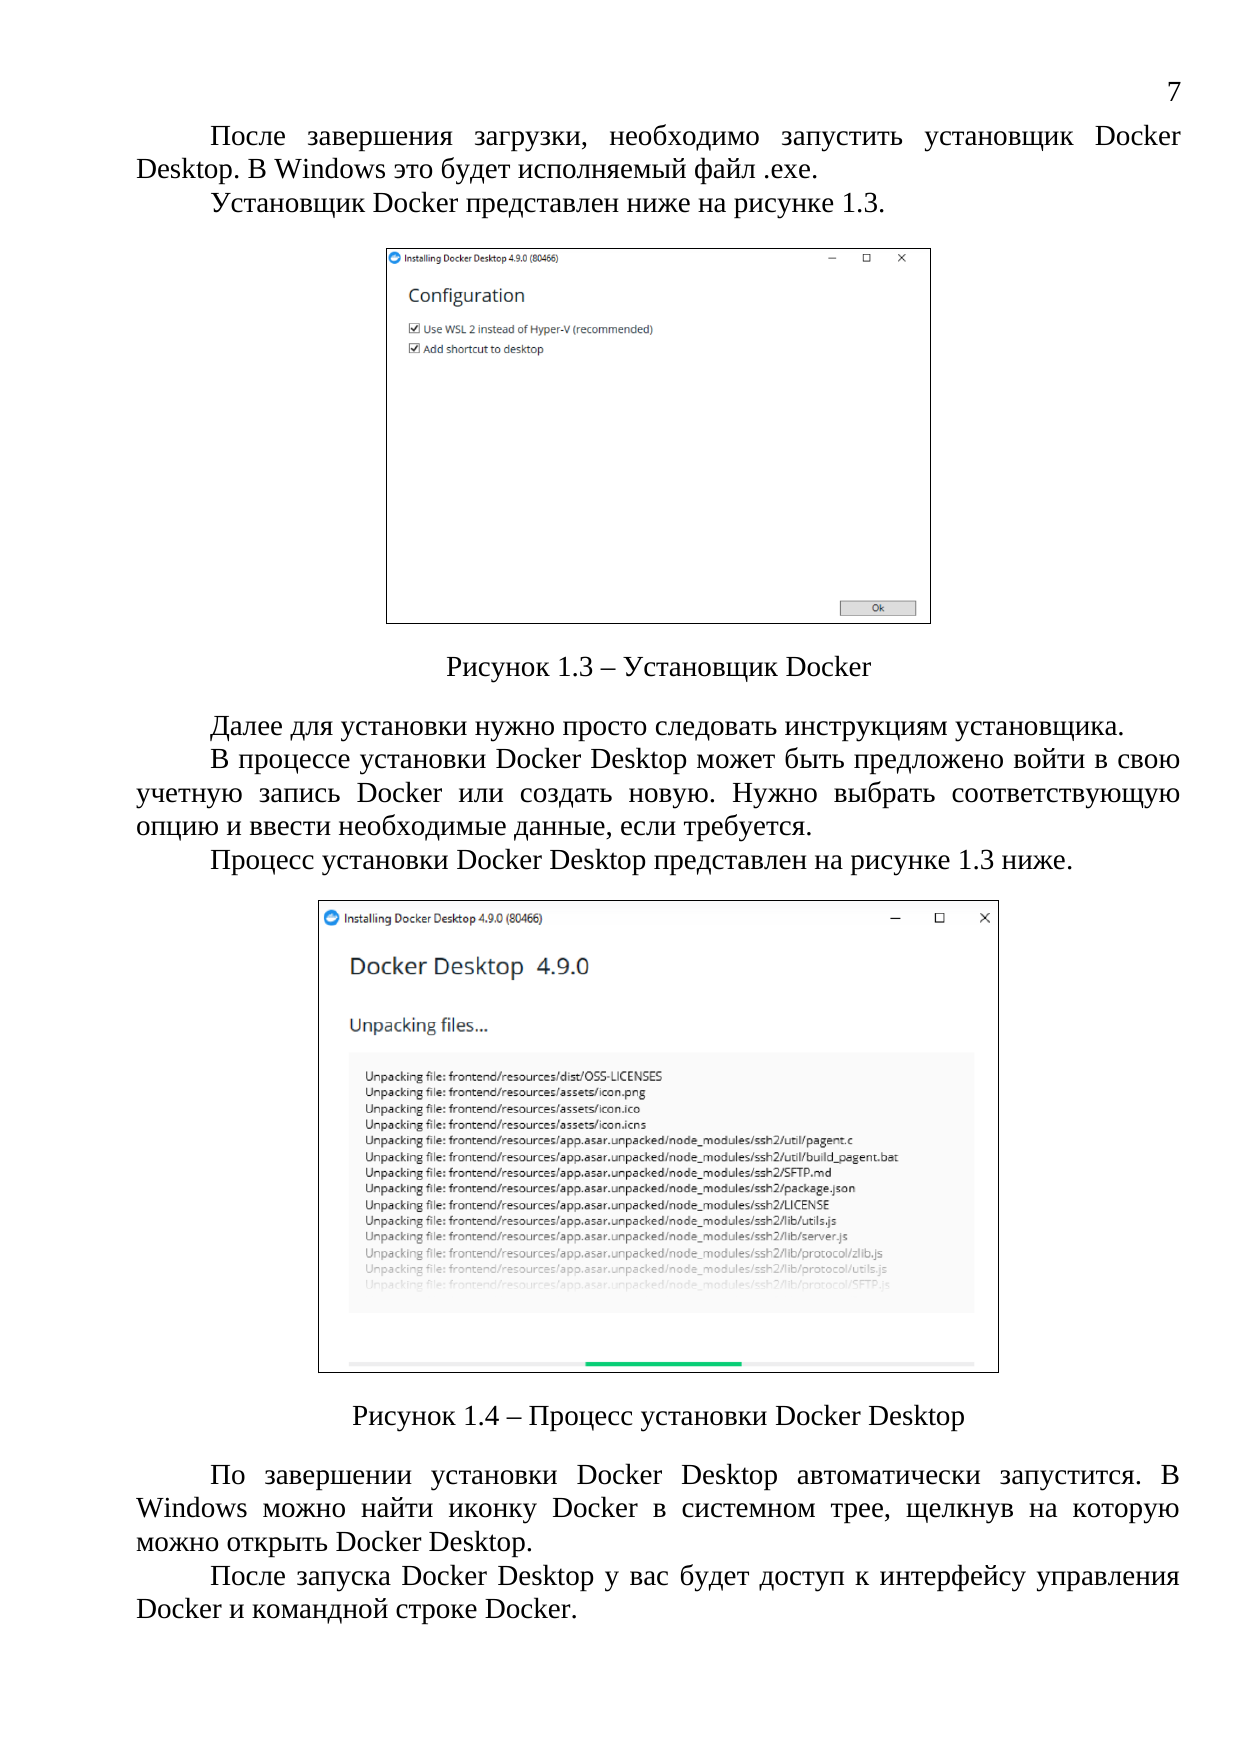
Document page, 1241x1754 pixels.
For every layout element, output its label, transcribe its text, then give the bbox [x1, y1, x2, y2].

text После завершения загрузки, необходимо запустить установщик Docker Desktop. В Windows это будет исполняемый файл .exe. [136, 118, 1181, 185]
text Далее для установки нужно просто следовать инструкциям установщика. [136, 708, 1181, 741]
picture [319, 901, 998, 1372]
text По завершении установки Docker Desktop автоматически запустится. В Windows можно найти иконку Docker в системном трее, щелкнув на которую можно открыть Docker Desktop. [136, 1457, 1181, 1558]
text Рисунок 1.3 – Установщик Docker [136, 649, 1181, 683]
text Установщик Docker представлен ниже на рисунке 1.3. [136, 185, 1181, 219]
text Процесс установки Docker Desktop представлен на рисунке 1.3 ниже. [136, 842, 1181, 875]
text В процессе установки Docker Desktop может быть предложено войти в свою учетную запись Docker или создать новую. Нужно выбрать соответствующую опцию и ввести необходимые данные, если требуется. [136, 741, 1181, 842]
text Рисунок 1.4 – Процесс установки Docker Desktop [136, 1398, 1181, 1432]
text После запуска Docker Desktop у вас будет доступ к интерфейсу управления Docker и командной строке Docker. [136, 1558, 1181, 1625]
picture [387, 249, 930, 623]
